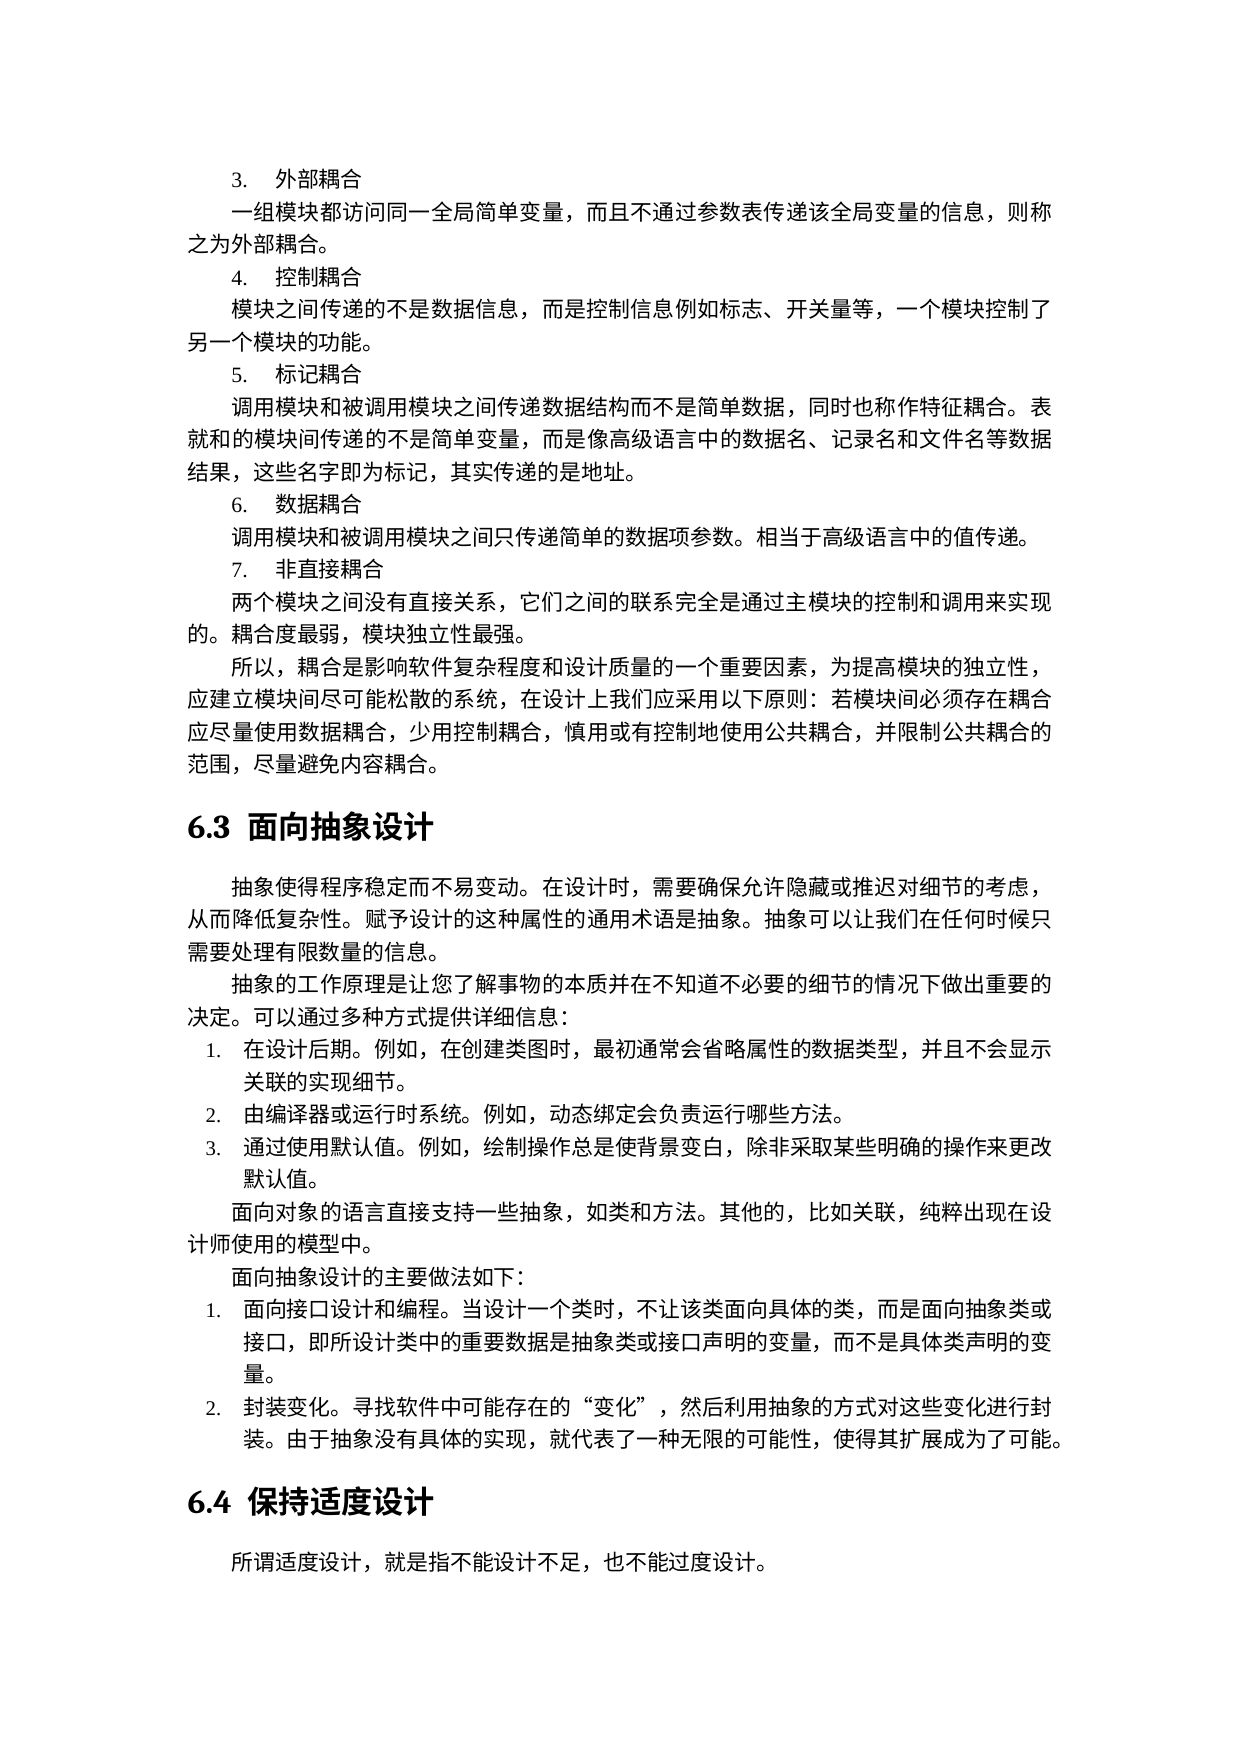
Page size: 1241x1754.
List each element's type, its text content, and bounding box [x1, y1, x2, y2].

list 封装变化。寻找软件中可能存在的“变化”，然后利用抽象的方式对这些变化进行封装。由于抽象没有具体的实现，就代表了一种无限的可能性，使得其扩展成为了可能。 [205, 1389, 1053, 1454]
list 控制耦合 [231, 259, 1053, 292]
text 抽象使得程序稳定而不易变动。在设计时，需要确保允许隐藏或推迟对细节的考虑，从而降低复杂性。赋予设计的这种属性的通用术语是抽象。抽象可以让我们在任何时候只需要处理有限数量的信息。 [187, 869, 1053, 967]
text 面向对象的语言直接支持一些抽象，如类和方法。其他的，比如关联，纯粹出现在设计师使用的模型中。 [187, 1194, 1053, 1259]
list 通过使用默认值。例如，绘制操作总是使背景变白，除非采取某些明确的操作来更改默认值。 [205, 1129, 1053, 1194]
text 调用模块和被调用模块之间只传递简单的数据项参数。相当于高级语言中的值传递。 [187, 519, 1053, 552]
text 调用模块和被调用模块之间传递数据结构而不是简单数据，同时也称作特征耦合。表就和的模块间传递的不是简单变量，而是像高级语言中的数据名、记录名和文件名等数据结果，这些名字即为标记，其实传递的是地址。 [187, 389, 1053, 487]
list 非直接耦合 [231, 552, 1053, 584]
list 由编译器或运行时系统。例如，动态绑定会负责运行哪些方法。 [205, 1097, 1053, 1129]
text 两个模块之间没有直接关系，它们之间的联系完全是通过主模块的控制和调用来实现的。耦合度最弱，模块独立性最强。 [187, 584, 1053, 649]
subtitle 保持适度设计 [187, 1467, 1053, 1532]
text 模块之间传递的不是数据信息，而是控制信息例如标志、开关量等，一个模块控制了另一个模块的功能。 [187, 292, 1053, 357]
text 抽象的工作原理是让您了解事物的本质并在不知道不必要的细节的情况下做出重要的决定。可以通过多种方式提供详细信息： [187, 967, 1053, 1032]
text 面向抽象设计的主要做法如下： [187, 1259, 1053, 1292]
text 所谓适度设计，就是指不能设计不足，也不能过度设计。 [187, 1544, 1053, 1577]
list 标记耦合 [231, 357, 1053, 389]
text 所以，耦合是影响软件复杂程度和设计质量的一个重要因素，为提高模块的独立性，应建立模块间尽可能松散的系统，在设计上我们应采用以下原则：若模块间必须存在耦合，应尽量使用数据耦合，少用控制耦合，慎用或有控制地使用公共耦合，并限制公共耦合的范围，尽量避免内容耦合。 [187, 649, 1053, 779]
text 一组模块都访问同一全局简单变量，而且不通过参数表传递该全局变量的信息，则称之为外部耦合。 [187, 194, 1053, 259]
list 在设计后期。例如，在创建类图时，最初通常会省略属性的数据类型，并且不会显示关联的实现细节。 [205, 1032, 1053, 1097]
list 外部耦合 [231, 162, 1053, 194]
list 数据耦合 [231, 487, 1053, 519]
list 面向接口设计和编程。当设计一个类时，不让该类面向具体的类，而是面向抽象类或接口，即所设计类中的重要数据是抽象类或接口声明的变量，而不是具体类声明的变量。 [205, 1292, 1053, 1389]
subtitle 面向抽象设计 [187, 792, 1053, 857]
